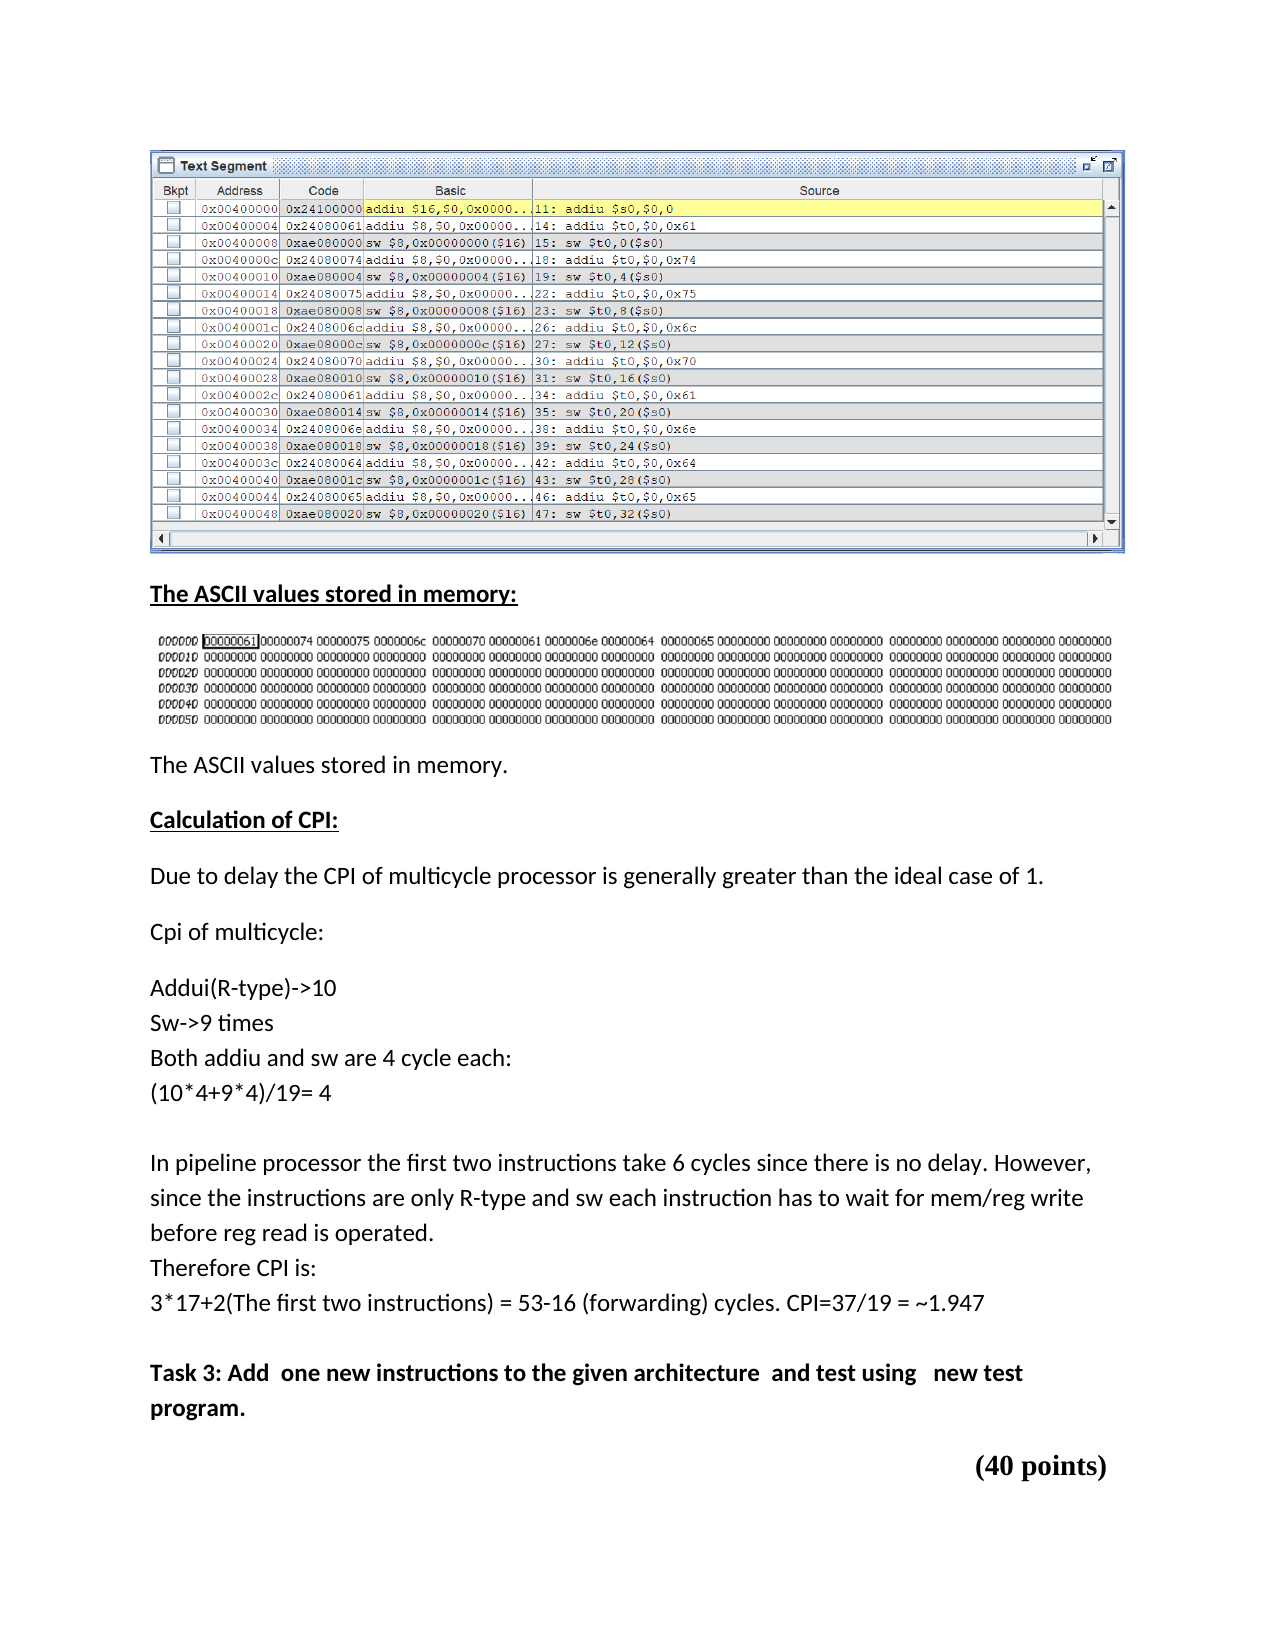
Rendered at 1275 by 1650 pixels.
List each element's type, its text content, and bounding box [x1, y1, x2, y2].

text The ASCII values stored in memory. [150, 749, 1125, 779]
text (40 points) [150, 1448, 1125, 1481]
text Cpi of multicycle: [150, 916, 1125, 947]
text In pipeline processor the first two instructions take 6 cycles since there is no delay. However, since the instructions are only R-type and sw each instruction has to wait for mem/reg write before reg read is operated. Therefore CPI is: 3*17+2(The first two instructions) = 53-16 (forwarding) cycles. CPI=37/19 = ~1.947 [150, 1112, 1125, 1318]
picture [150, 150, 1125, 554]
text Addui(R-type)->10 [150, 972, 1125, 1003]
text Task 3: Add one new instructions to the given architecture and test using new test program. [150, 1322, 1125, 1423]
text (10*4+9*4)/19= 4 [150, 1077, 1125, 1108]
text The ASCII values stored in memory: [150, 578, 1125, 609]
text Calculation of CPI: [150, 804, 1125, 835]
text Both addiu and sw are 4 cycle each: [150, 1042, 1125, 1073]
picture [150, 634, 1125, 724]
text Sw->9 times [150, 1007, 1125, 1038]
text Due to delay the CPI of multicycle processor is generally greater than the ideal case of 1. [150, 860, 1125, 891]
